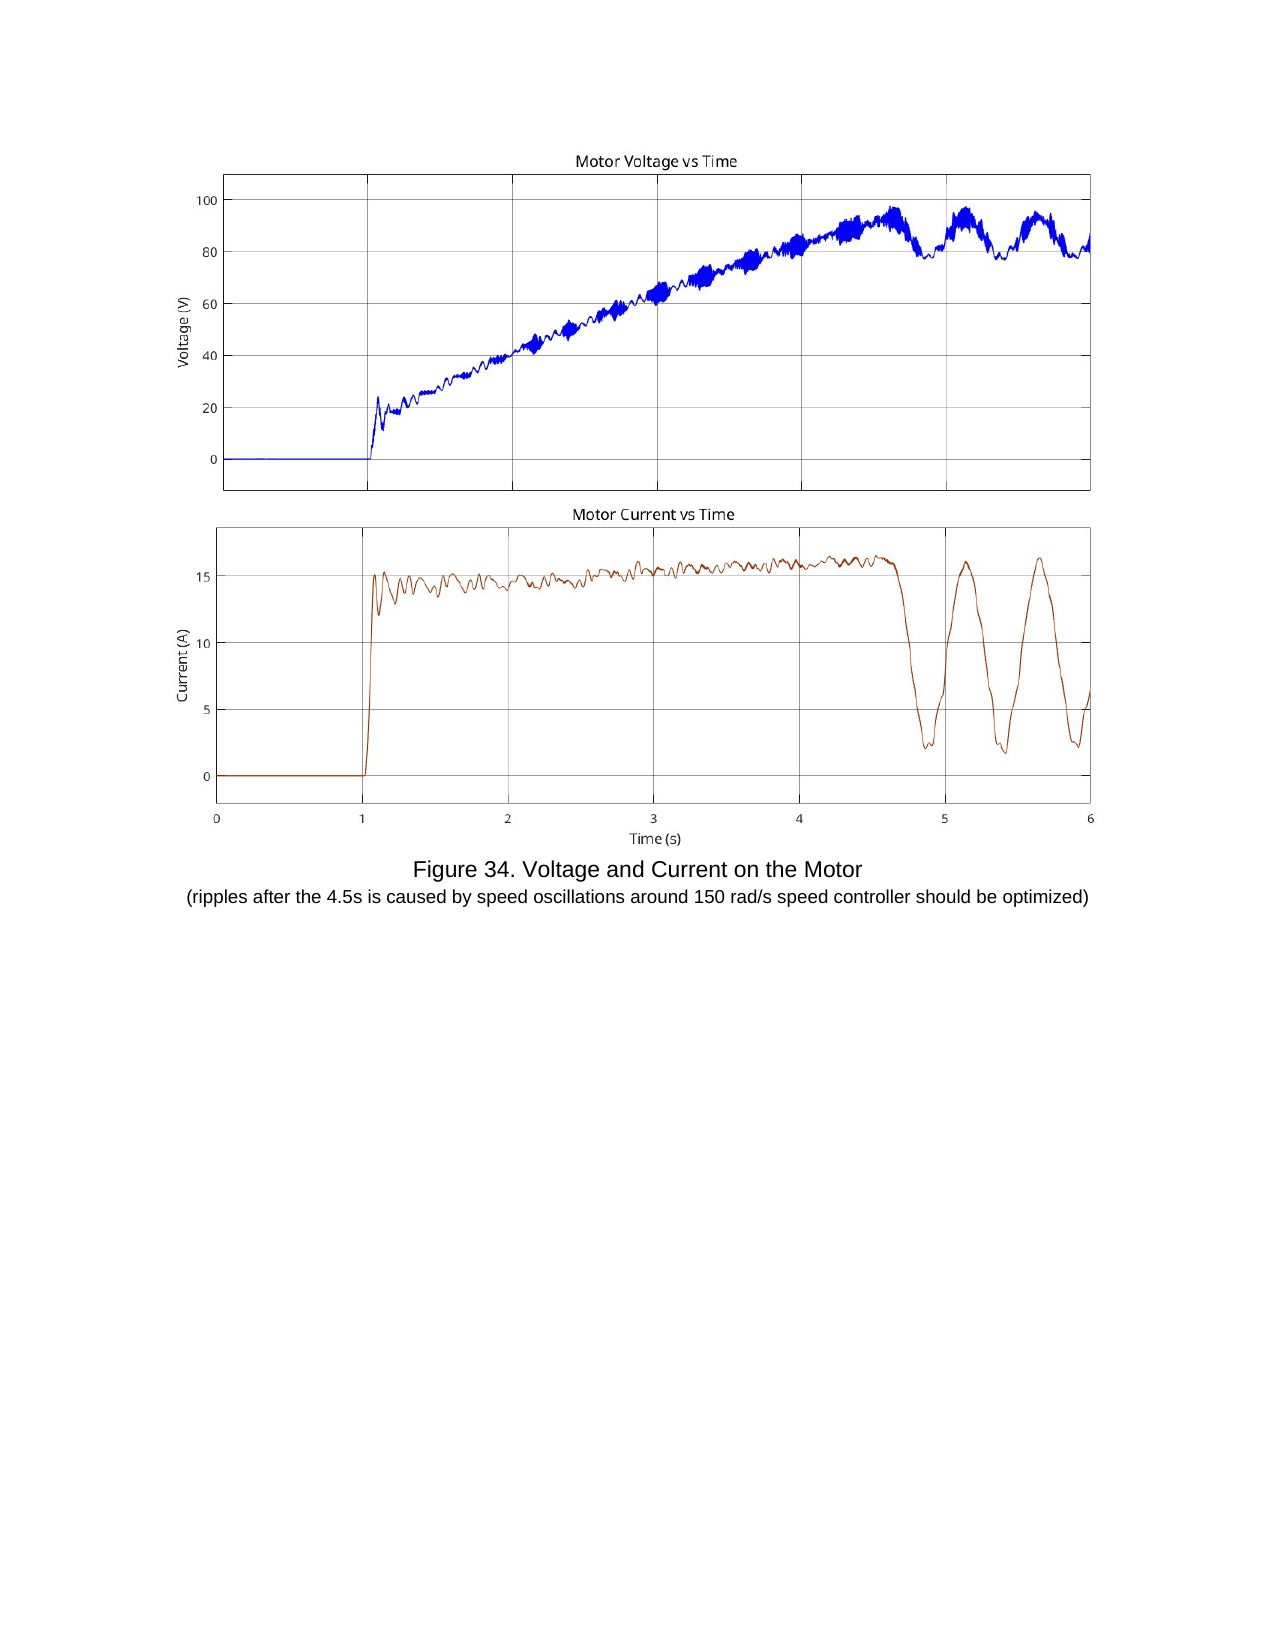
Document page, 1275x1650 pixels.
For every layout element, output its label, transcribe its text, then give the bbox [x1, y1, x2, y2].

text (ripples after the 4.5s is caused by speed oscillations around 150 rad/s speed controller should be optimized) [150, 886, 1125, 907]
picture [173, 150, 1102, 852]
text Figure 34. Voltage and Current on the Motor [150, 856, 1125, 882]
